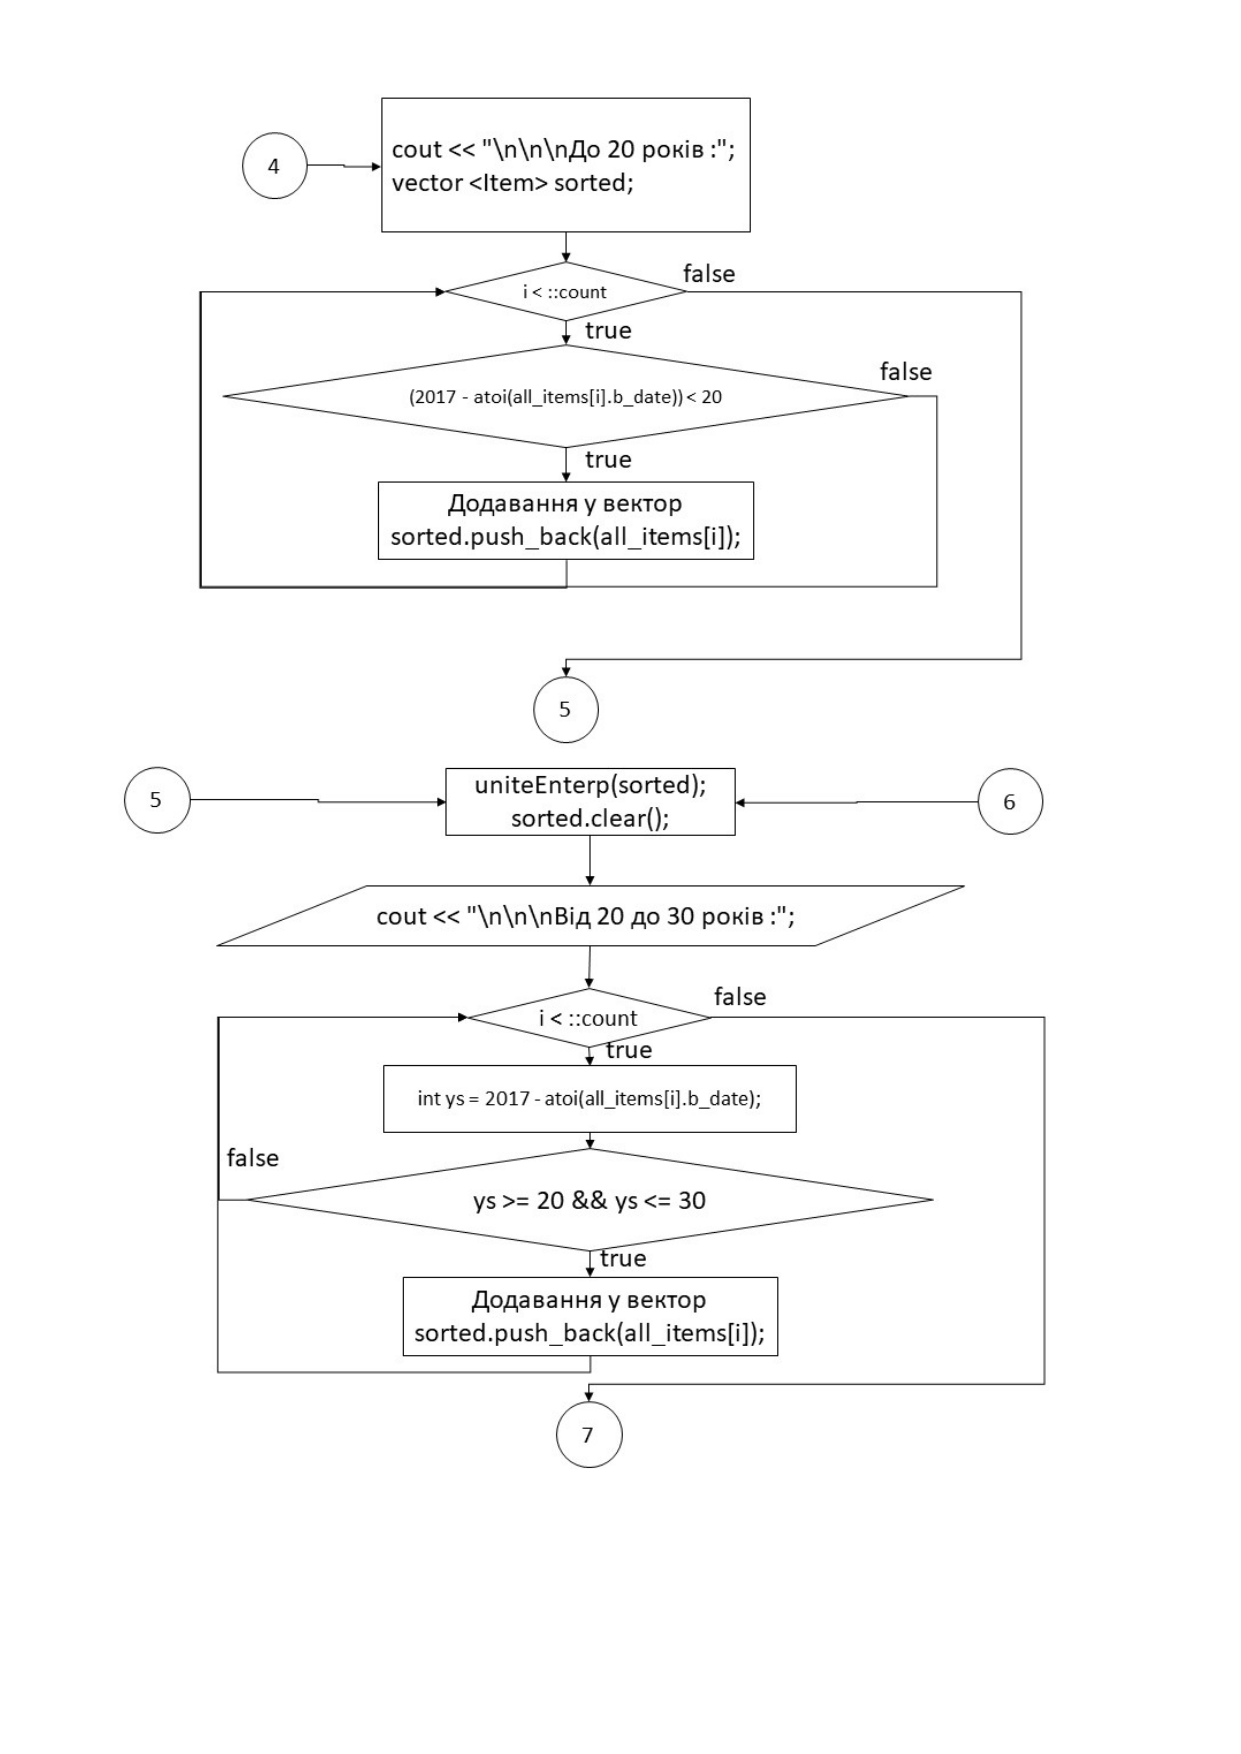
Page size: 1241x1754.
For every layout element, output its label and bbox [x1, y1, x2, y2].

picture [118, 88, 1081, 1469]
